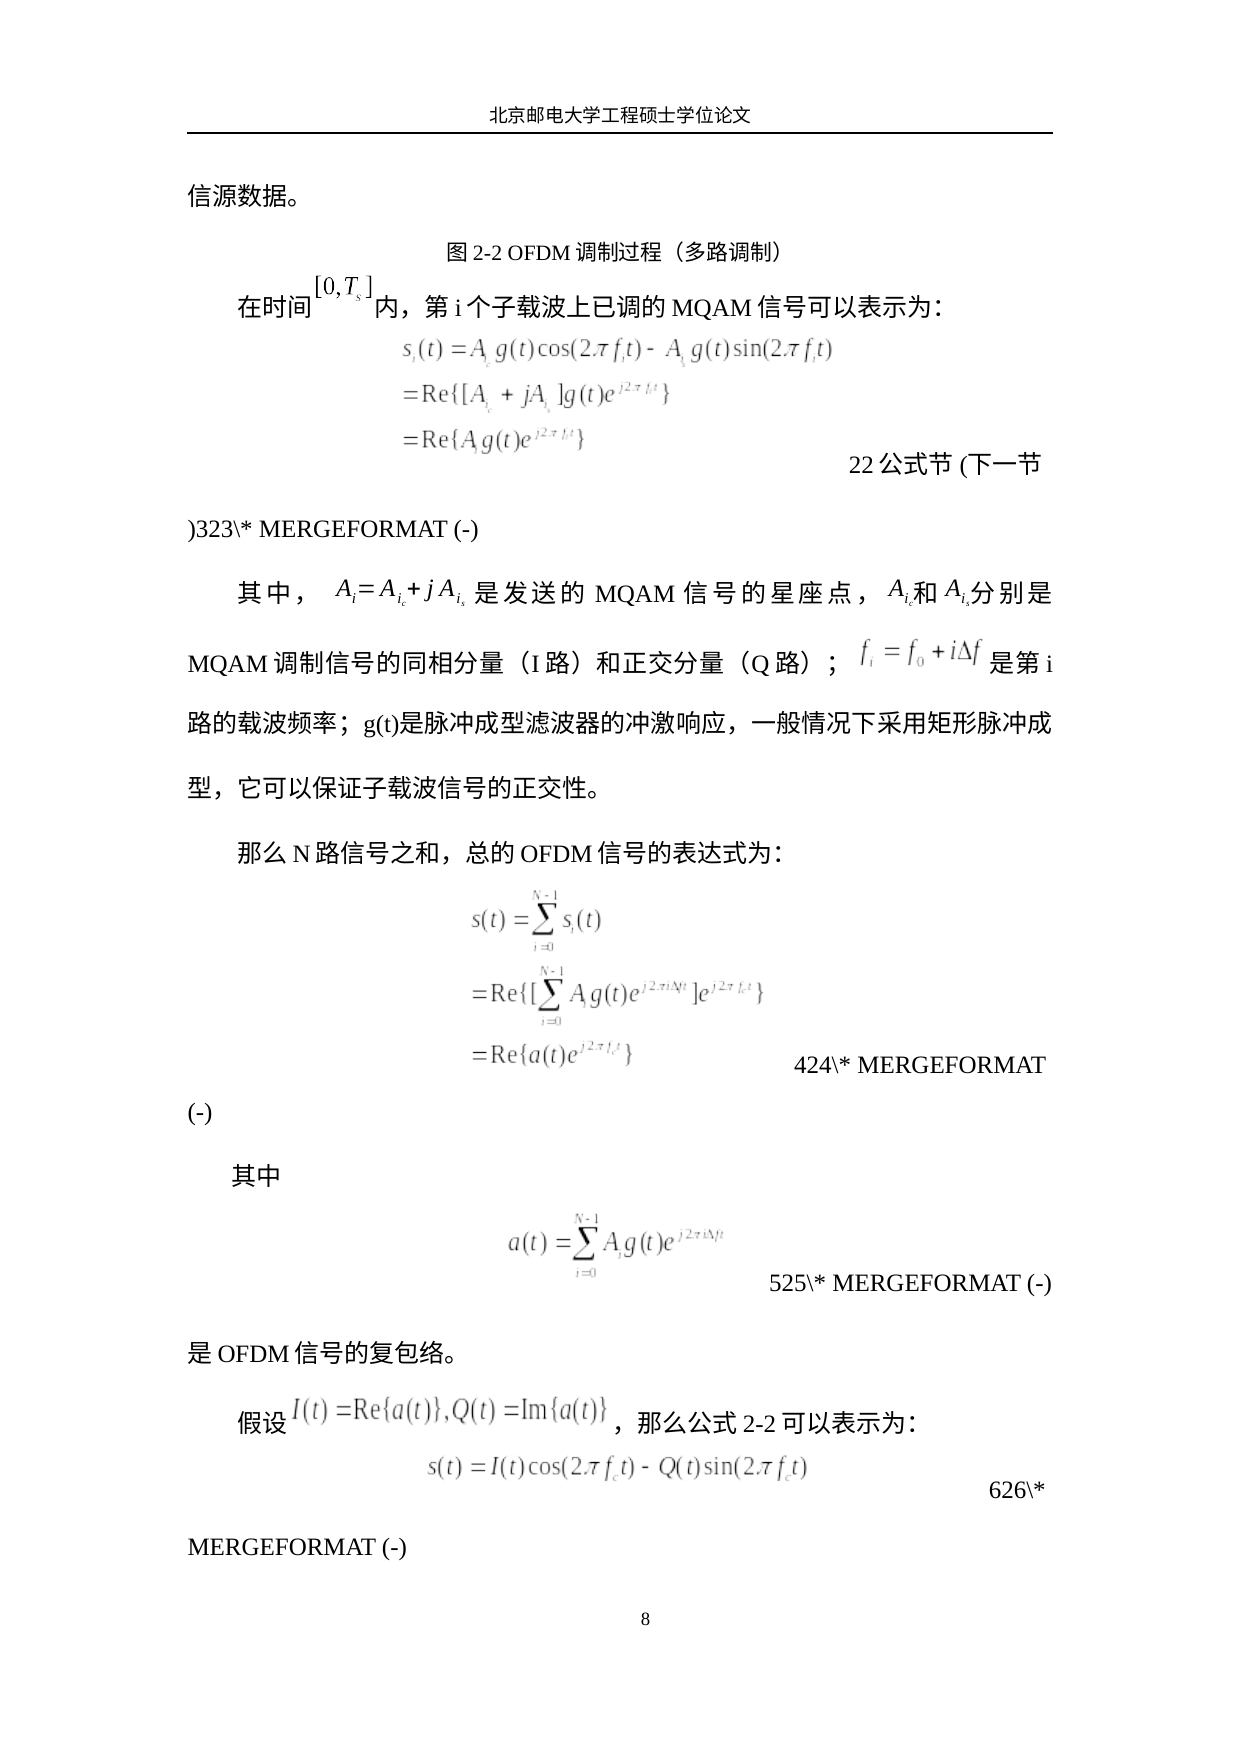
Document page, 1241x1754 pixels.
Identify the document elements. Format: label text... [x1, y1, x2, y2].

text 图2-2 OFDM调制过程（多路调制） [187, 227, 1053, 269]
text 在时间内，第i个子载波上已调的MQAM信号可以表示为： [187, 269, 1053, 334]
text 是OFDM信号的复包络。 [187, 1319, 1053, 1384]
text 其中， 是发送的MQAM信号的星座点，和分别是MQAM调制信号的同相分量（I路）和正交分量（Q路）；是第i路的载波频率；g(t)是脉冲成型滤波器的冲激响应，一般情况下采用矩形脉冲成型，它可以保证子载波信号的正交性。 [187, 559, 1053, 819]
text 那么N路信号之和，总的OFDM信号的表达式为： [187, 819, 1053, 884]
text 假设，那么公式2-2可以表示为： [187, 1384, 1053, 1449]
text 其中 [187, 1142, 1053, 1207]
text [187, 162, 1053, 227]
